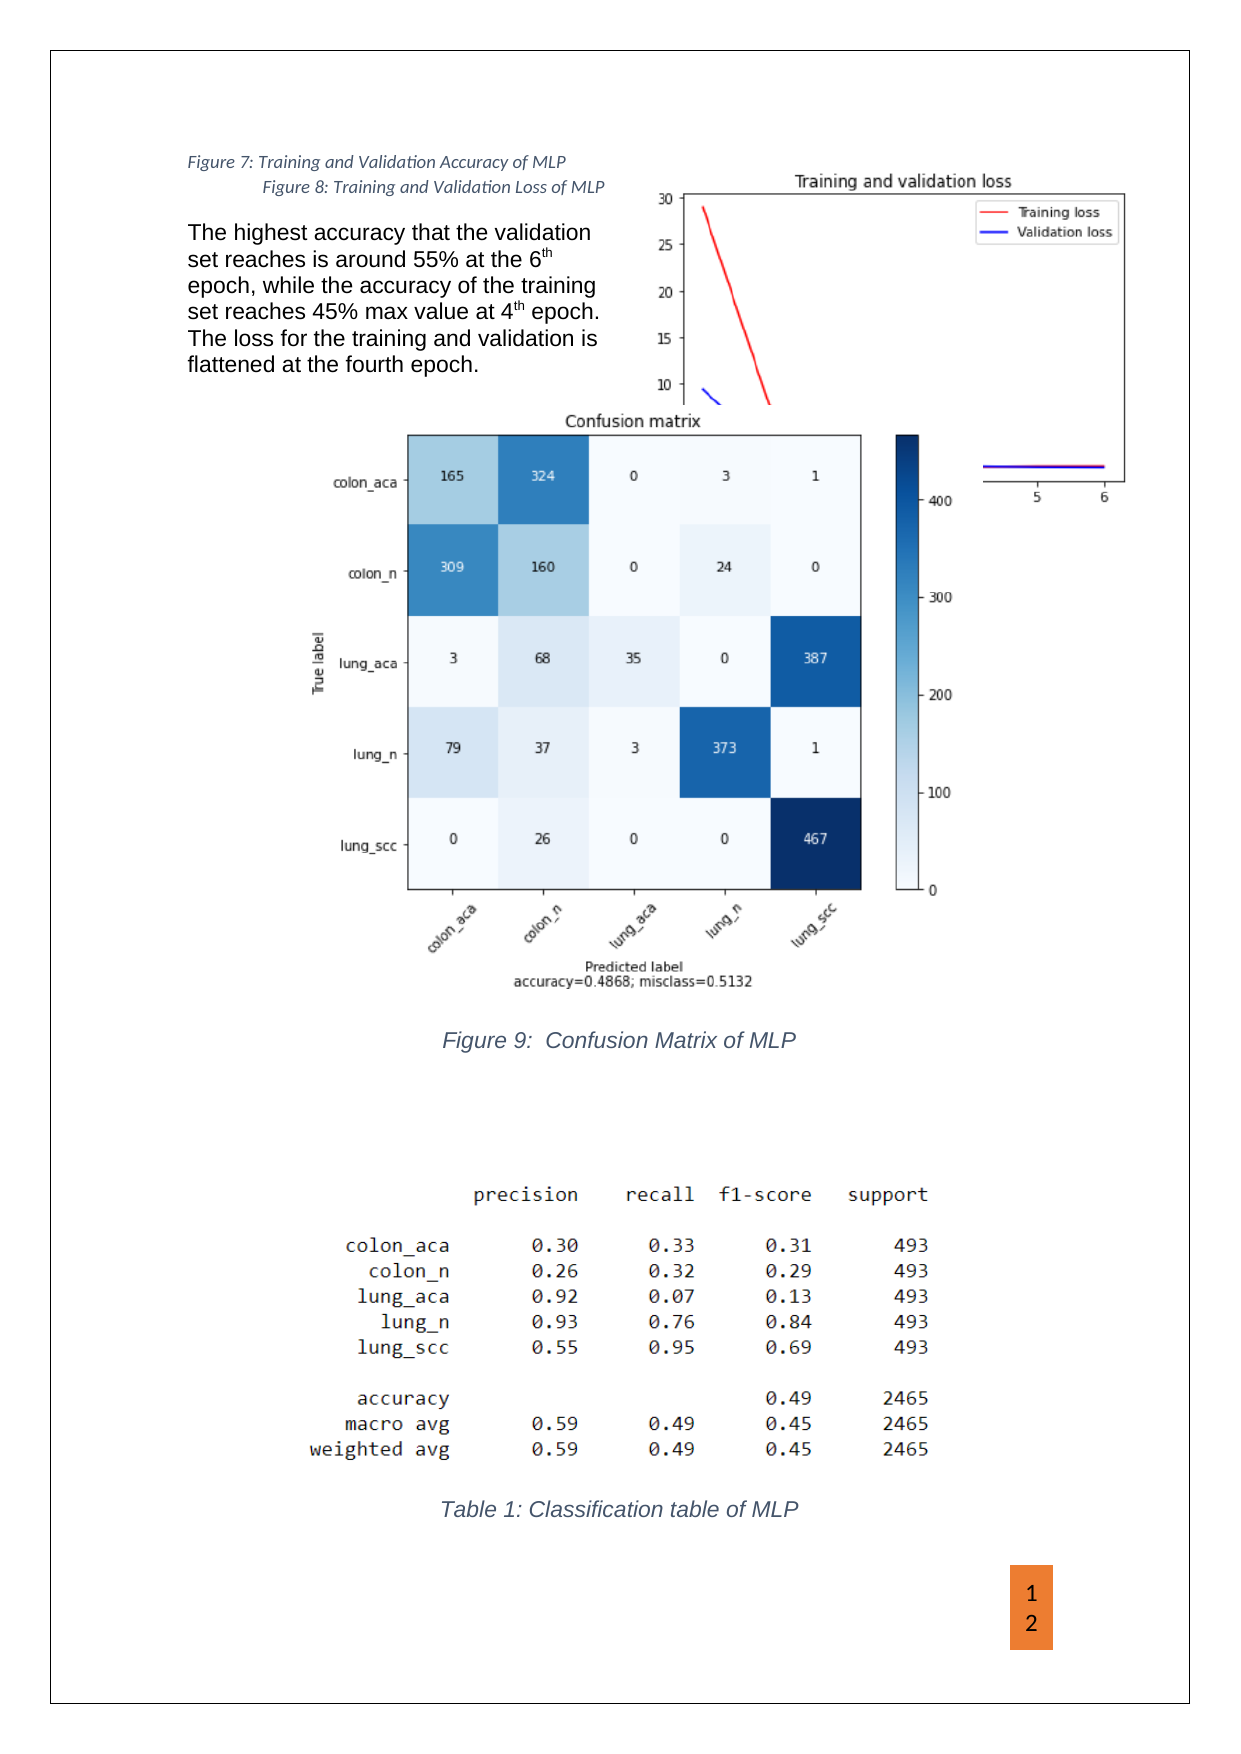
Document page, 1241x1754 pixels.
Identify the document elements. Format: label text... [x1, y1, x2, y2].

text Table 1: Classification table of MLP [187, 1496, 1053, 1522]
picture [300, 1180, 966, 1466]
picture [283, 166, 1143, 989]
text Figure 7: Training and Validation Accuracy of MLP Figure 8: Training and Validation Loss of MLP [187, 150, 1053, 198]
text The highest accuracy that the validation set reaches is around 55% at the 6th epoch, while the accuracy of the training set reaches 45% max value at 4th epoch. The loss for the training and validation is flattened at the fourth epoch. [187, 219, 640, 377]
text Figure 9: Confusion Matrix of MLP [187, 1027, 1053, 1053]
